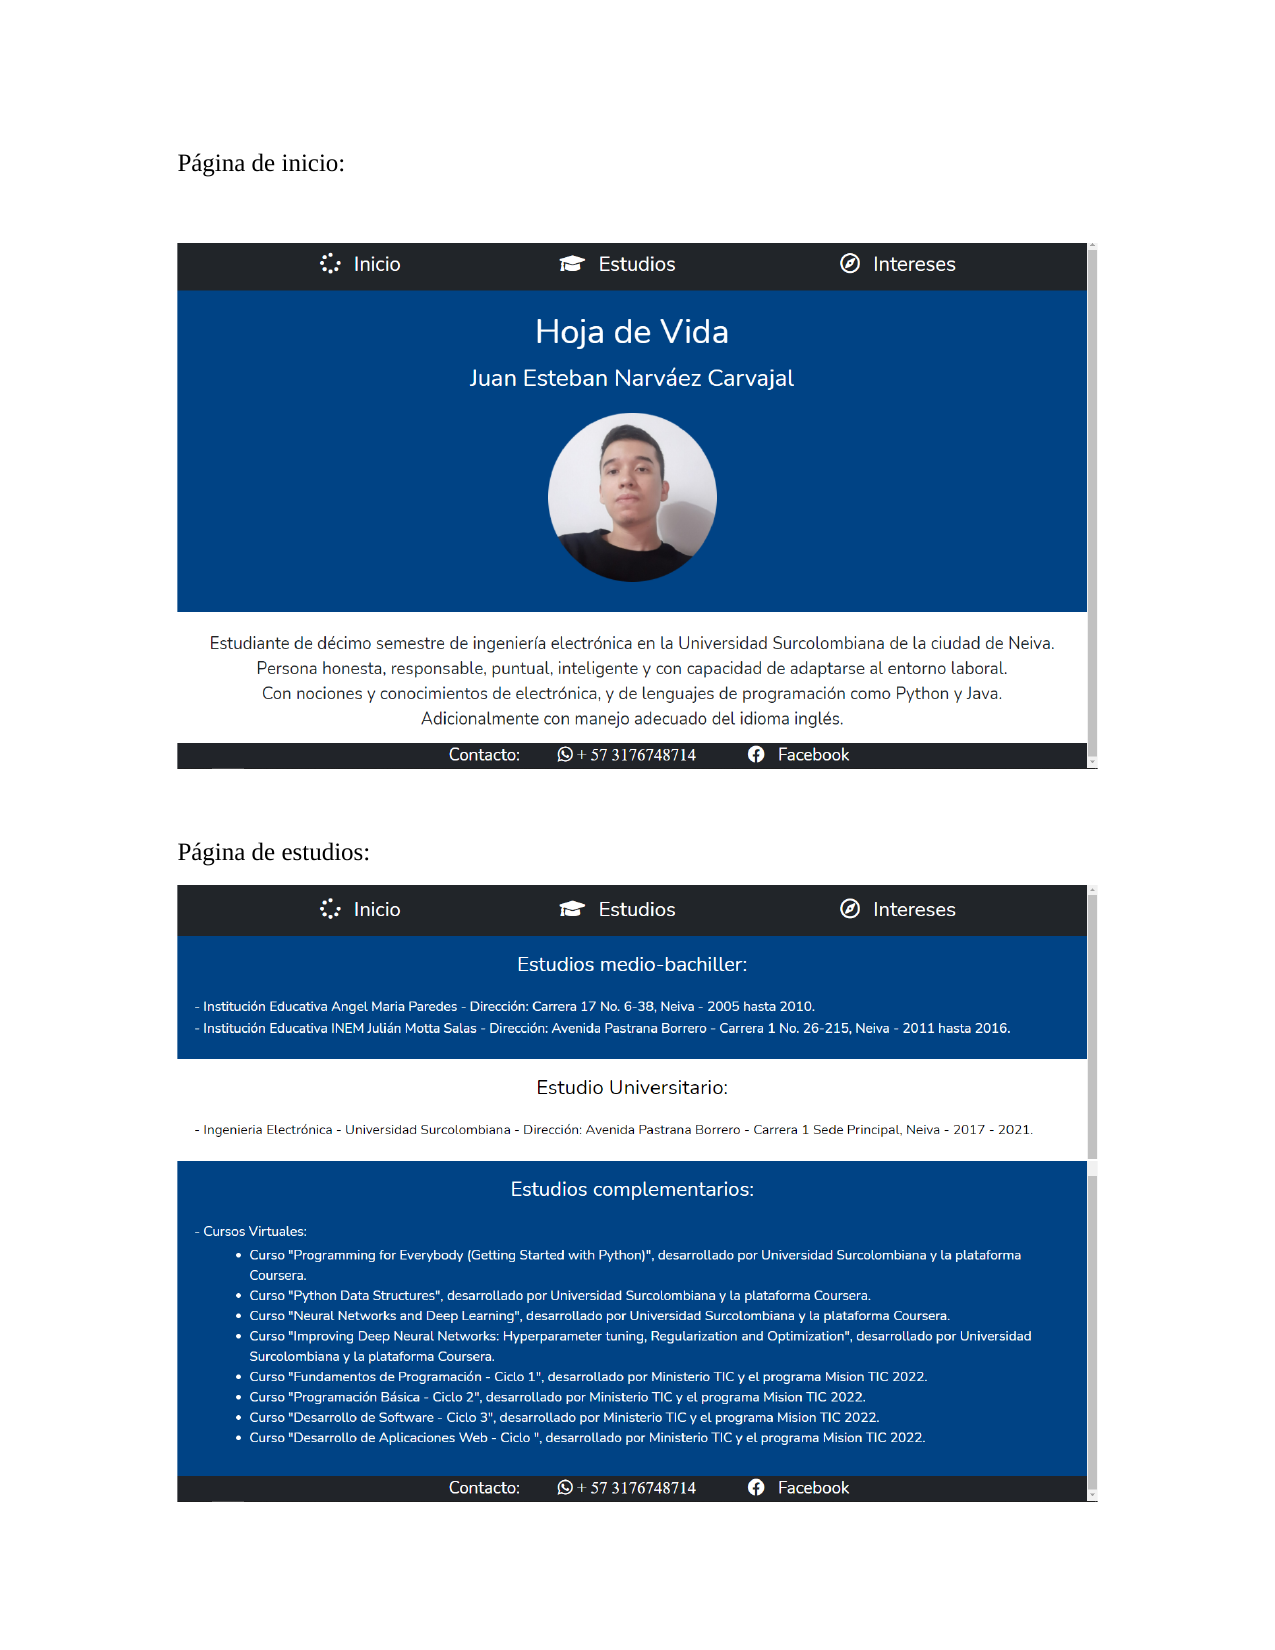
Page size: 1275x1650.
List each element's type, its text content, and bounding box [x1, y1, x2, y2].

picture [177, 243, 1098, 769]
text Página de estudios: [177, 837, 1098, 866]
text Página de inicio: [177, 148, 1098, 176]
picture [177, 1161, 1098, 1502]
picture [177, 885, 1098, 1159]
